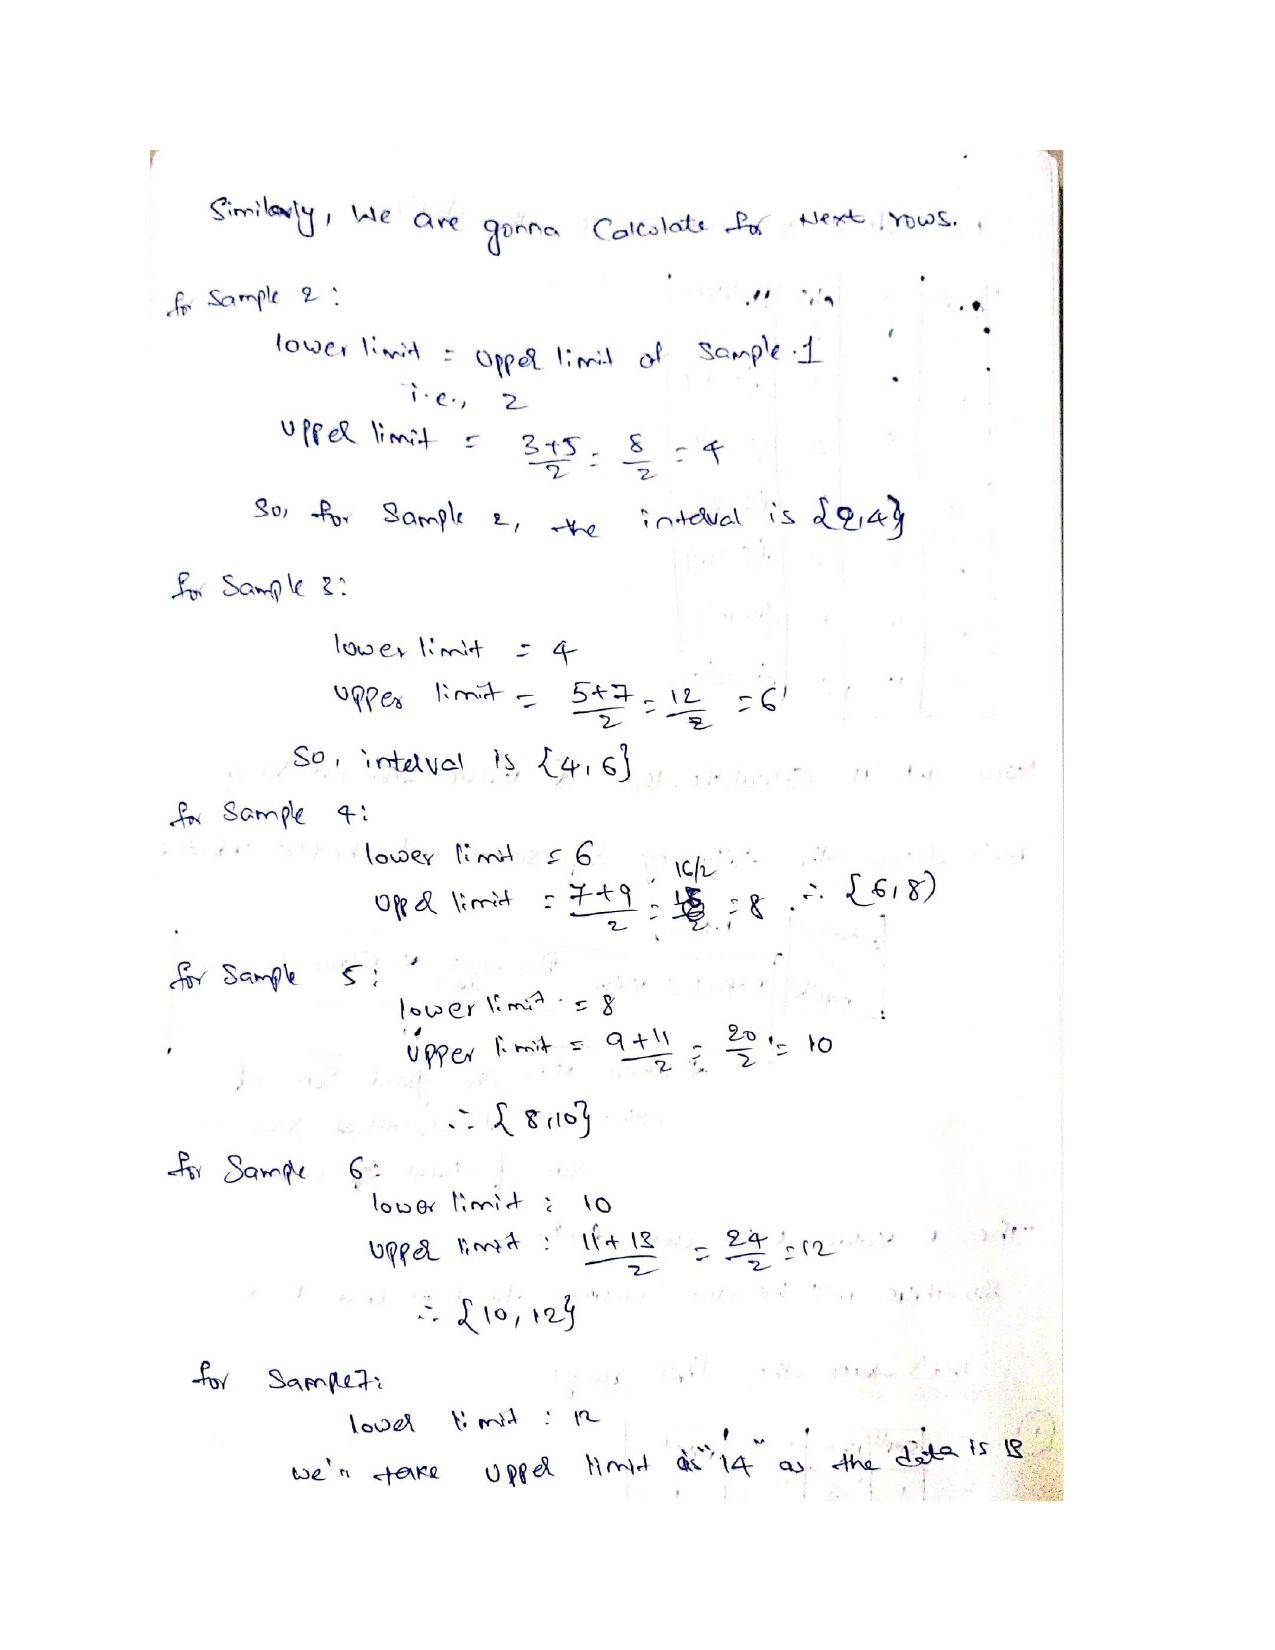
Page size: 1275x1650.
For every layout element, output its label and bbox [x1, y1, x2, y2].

picture [150, 150, 1064, 1501]
